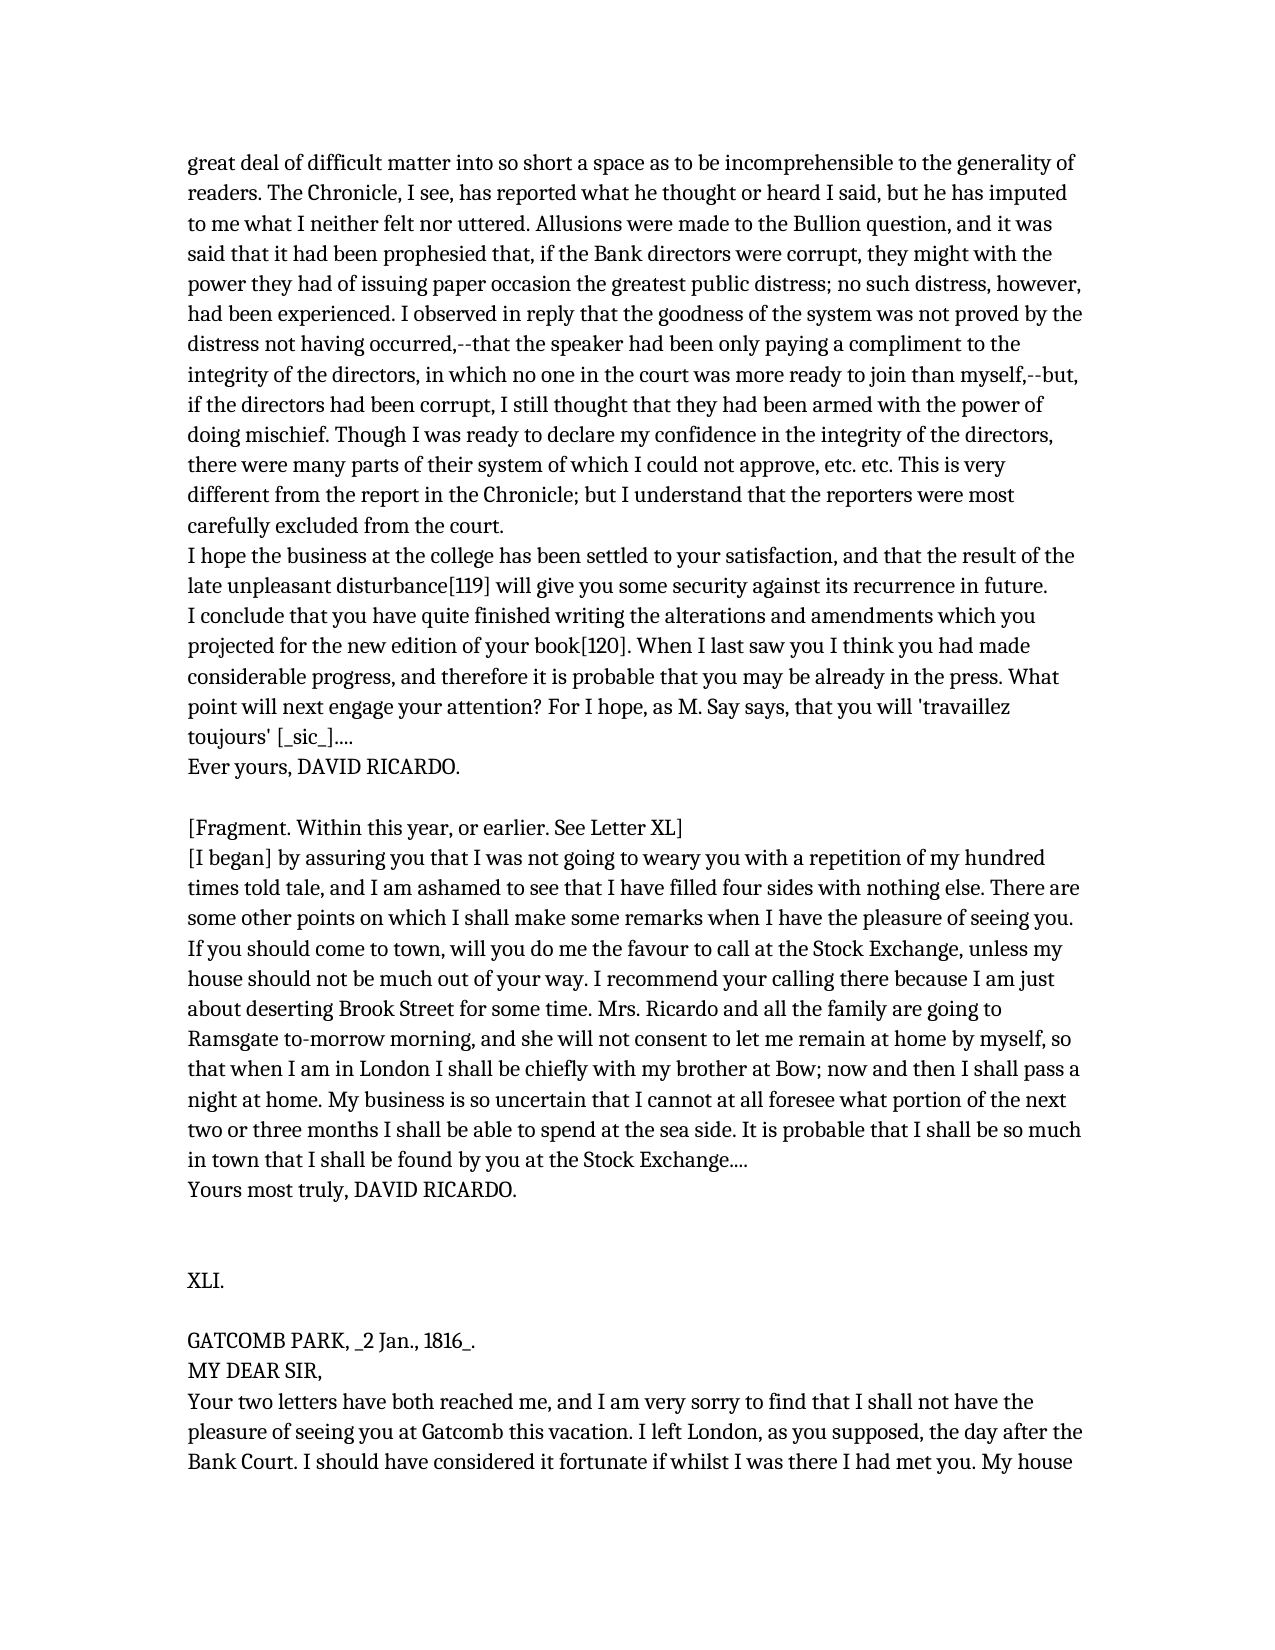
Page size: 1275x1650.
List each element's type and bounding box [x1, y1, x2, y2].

text [187, 150, 1087, 1475]
